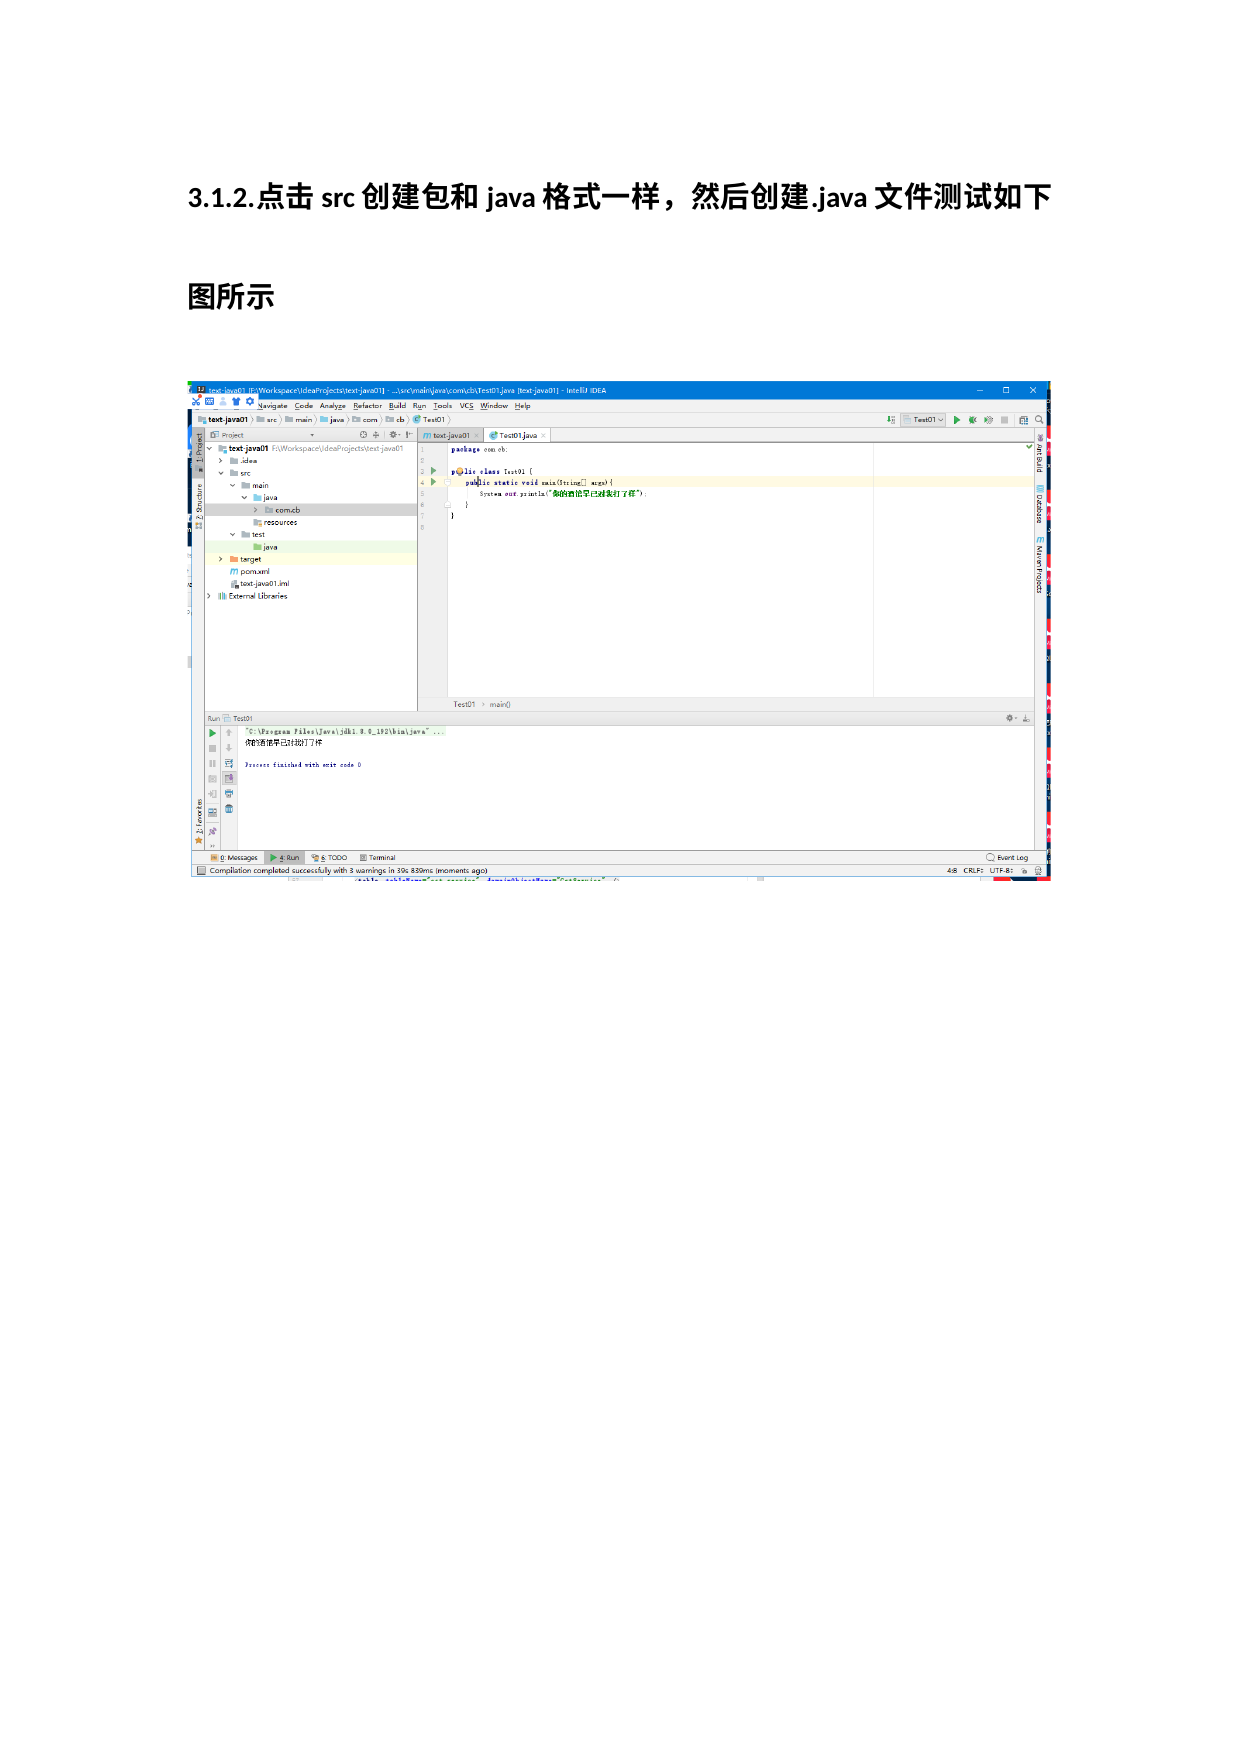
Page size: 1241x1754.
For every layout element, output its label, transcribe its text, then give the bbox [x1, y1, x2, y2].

picture [187, 381, 1051, 881]
subtitle 3.1.2.点击src创建包和java格式一样，然后创建.java文件测试如下图所示 [187, 162, 1053, 328]
